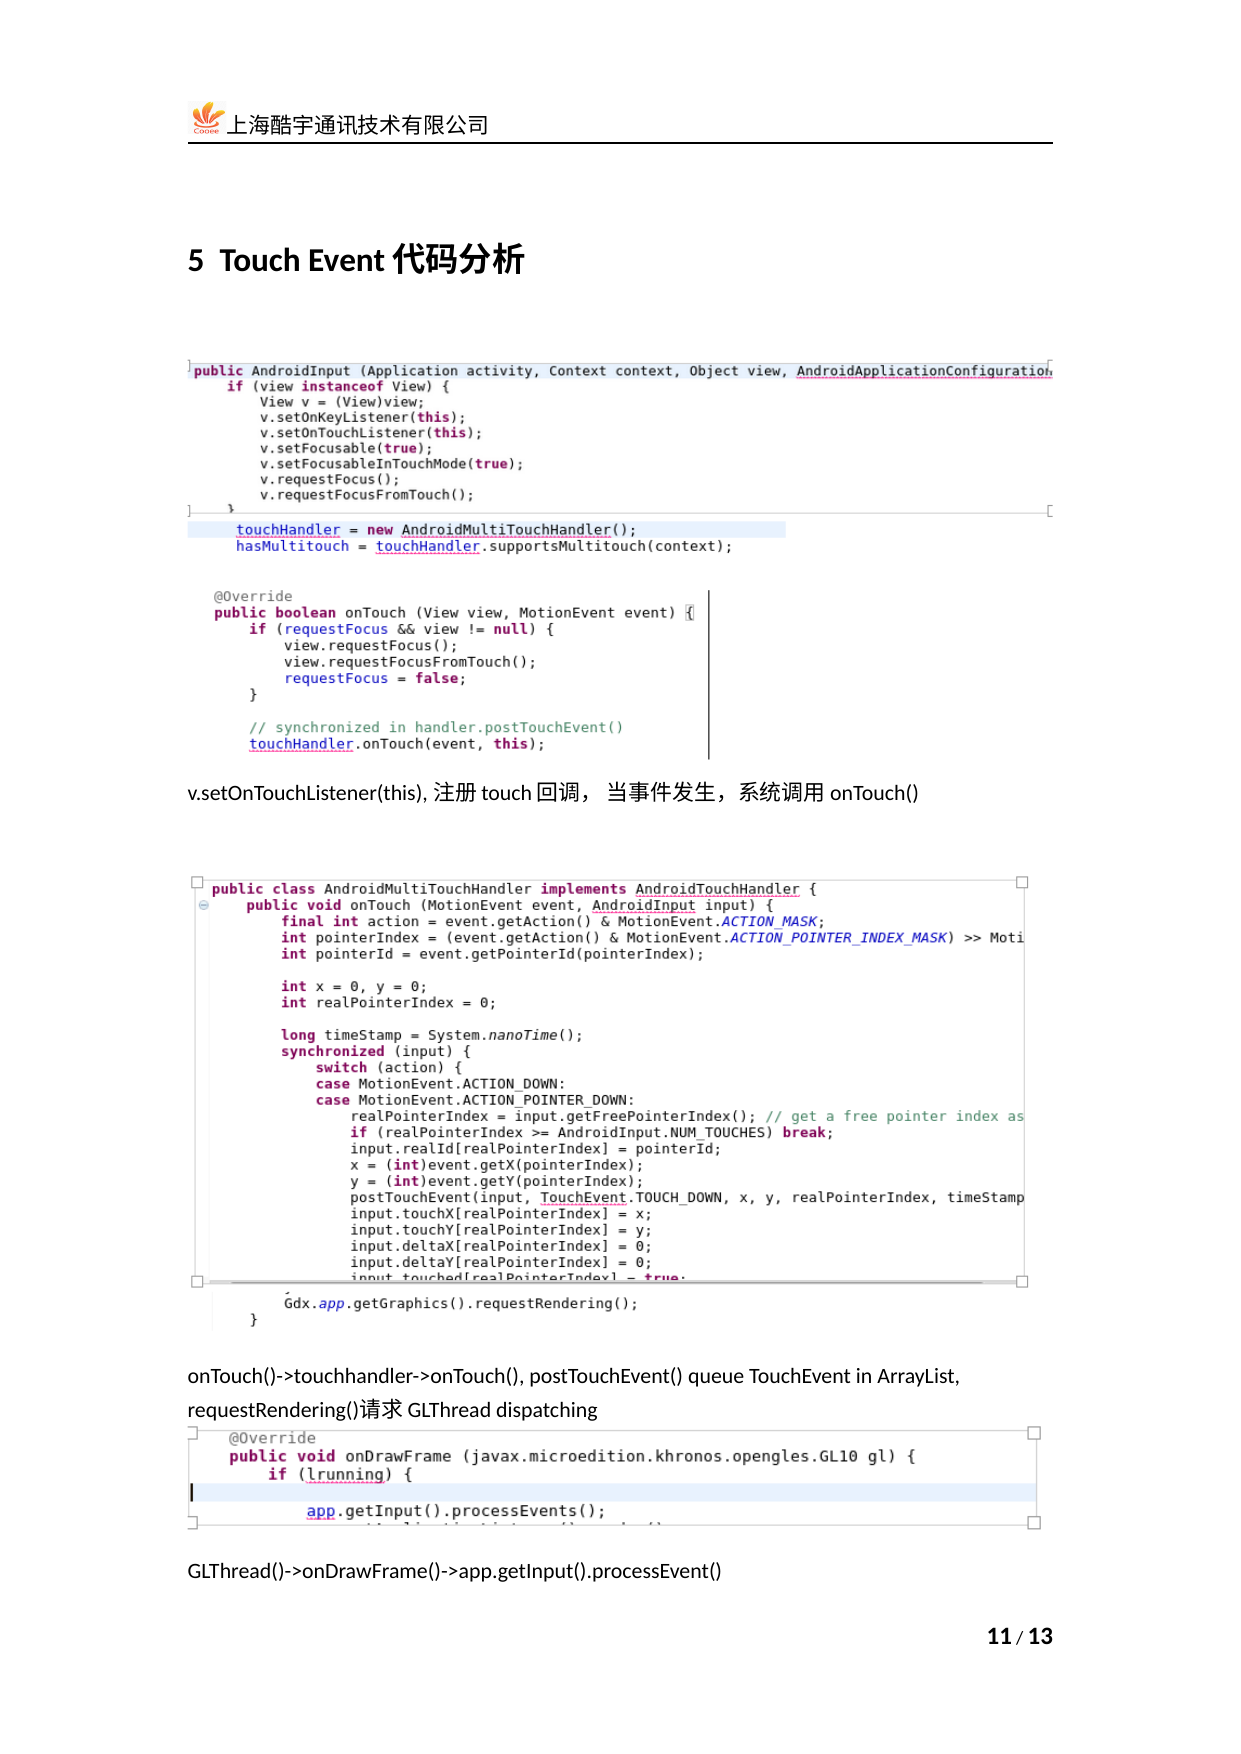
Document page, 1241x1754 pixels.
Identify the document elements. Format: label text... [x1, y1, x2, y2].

picture [187, 101, 227, 134]
picture [187, 351, 1053, 765]
picture [187, 1424, 1053, 1538]
text v.setOnTouchListener(this), 注册touch回调， 当事件发生，系统调用onTouch() [187, 774, 1053, 807]
text onTouch()->touchhandler->onTouch(), postTouchEvent() queue TouchEvent in ArrayList, [187, 1359, 1053, 1392]
text GLThread()->onDrawFrame()->app.getInput().processEvent() [187, 1554, 1053, 1587]
picture [187, 871, 1053, 1332]
subtitle 5 Touch Event代码分析 [187, 225, 1053, 290]
text requestRendering()请求GLThread dispatching [187, 1392, 1053, 1424]
